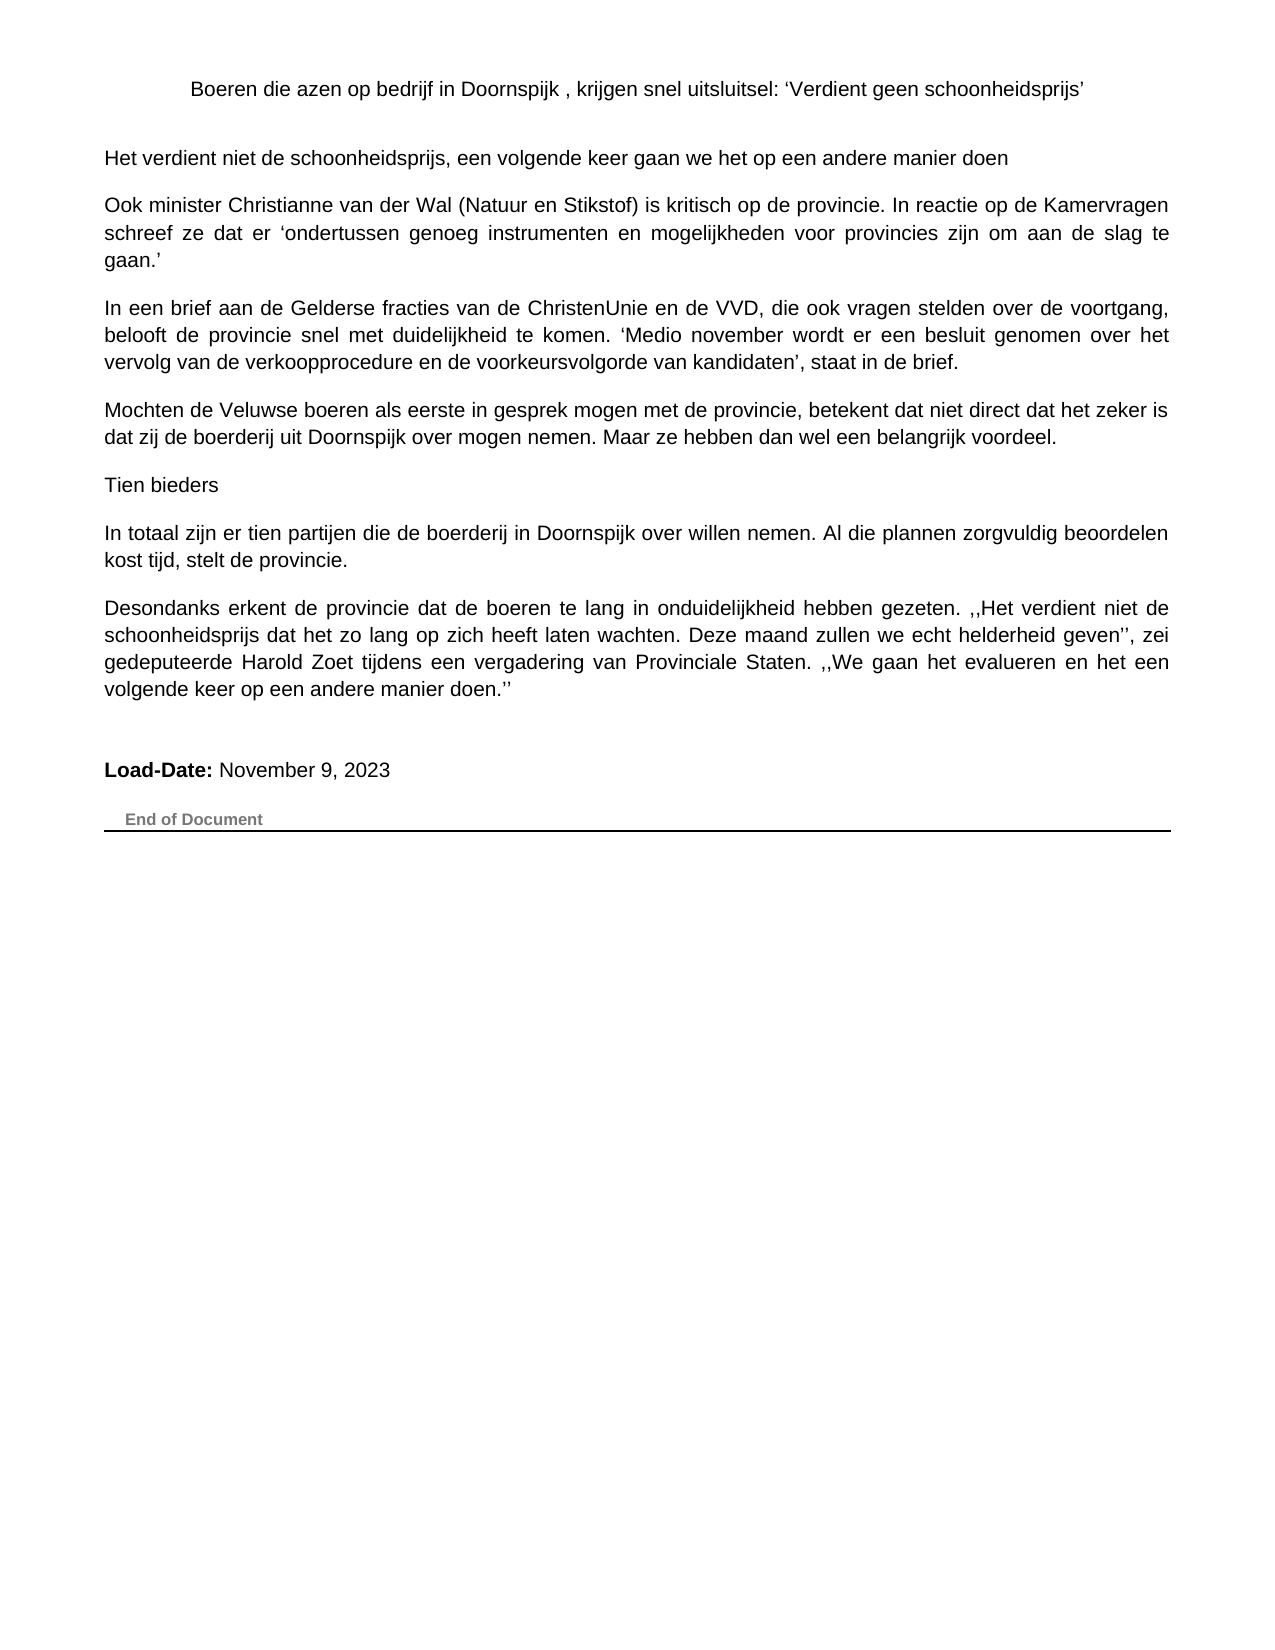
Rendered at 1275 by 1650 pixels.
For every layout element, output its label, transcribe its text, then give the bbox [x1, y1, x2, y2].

text Tien bieders [104, 469, 1171, 496]
text Mochten de Veluwse boeren als eerste in gesprek mogen met de provincie, betekent dat niet direct dat het zeker is dat zij de boerderij uit Doornspijk over mogen nemen. Maar ze hebben dan wel een belangrijk voordeel. [104, 394, 1171, 448]
text In totaal zijn er tien partijen die de boerderij in Doornspijk over willen nemen. Al die plannen zorgvuldig beoordelen kost tijd, stelt de provincie. [104, 517, 1171, 571]
text Load-Date: November 9, 2023 [104, 726, 1171, 781]
text Ook minister Christianne van der Wal (Natuur en Stikstof) is kritisch op de provincie. In reactie op de Kamervragen schreef ze dat er ‘ondertussen genoeg instrumenten en mogelijkheden voor provincies zijn om aan de slag te gaan.’ [104, 190, 1171, 271]
text In een brief aan de Gelderse fracties van de ChristenUnie en de VVD, die ook vragen stelden over de voortgang, belooft de provincie snel met duidelijkheid te komen. ‘Medio november wordt er een besluit genomen over het vervolg van de verkoopprocedure en de voorkeursvolgorde van kandidaten’, staat in de brief. [104, 292, 1171, 373]
text Het verdient niet de schoonheidsprijs, een volgende keer gaan we het op een andere manier doen [104, 142, 1171, 169]
text End of Document [125, 810, 1171, 829]
text Desondanks erkent de provincie dat de boeren te lang in onduidelijkheid hebben gezeten. ,,Het verdient niet de schoonheidsprijs dat het zo lang op zich heeft laten wachten. Deze maand zullen we echt helderheid geven’’, zei gedeputeerde Harold Zoet tijdens een vergadering van Provinciale Staten. ,,We gaan het evalueren en het een volgende keer op een andere manier doen.’’ [104, 592, 1171, 701]
